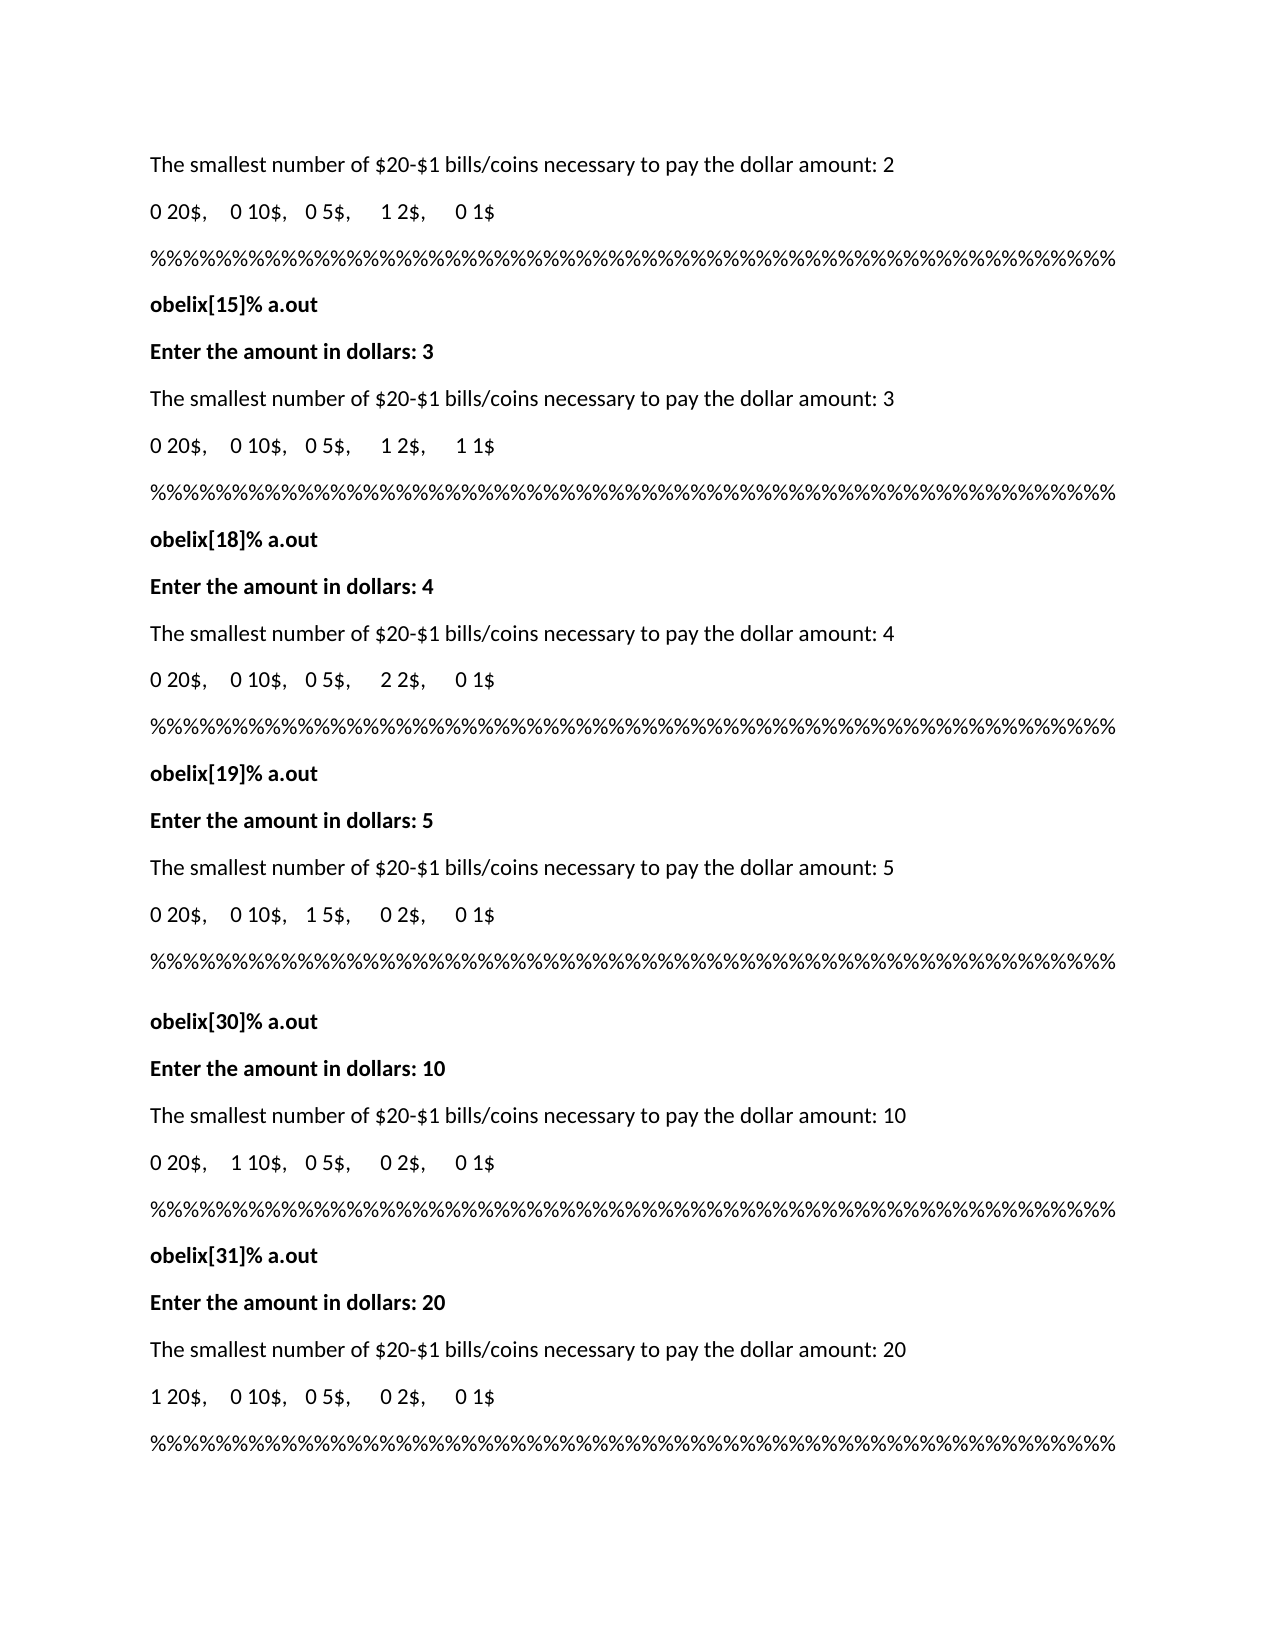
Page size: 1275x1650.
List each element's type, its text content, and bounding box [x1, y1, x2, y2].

text Enter the amount in dollars: 5 [150, 806, 1125, 834]
text The smallest number of $20-$1 bills/coins necessary to pay the dollar amount: 3 [150, 384, 1125, 412]
text The smallest number of $20-$1 bills/coins necessary to pay the dollar amount: 2 [150, 150, 1125, 178]
text 0 20$, 0 10$, 0 5$, 1 2$, 0 1$ [150, 197, 1125, 225]
text obelix[31]% a.out [150, 1242, 1125, 1270]
text %%%%%%%%%%%%%%%%%%%%%%%%%%%%%%%%%%%%%%%%%%%%%%%%%%%%%%%%%%% [150, 1429, 1125, 1457]
text 0 20$, 1 10$, 0 5$, 0 2$, 0 1$ [150, 1148, 1125, 1176]
text Enter the amount in dollars: 3 [150, 337, 1125, 366]
text Enter the amount in dollars: 4 [150, 572, 1125, 600]
text %%%%%%%%%%%%%%%%%%%%%%%%%%%%%%%%%%%%%%%%%%%%%%%%%%%%%%%%%%% [150, 712, 1125, 741]
text The smallest number of $20-$1 bills/coins necessary to pay the dollar amount: 5 [150, 853, 1125, 881]
text obelix[18]% a.out [150, 525, 1125, 553]
text %%%%%%%%%%%%%%%%%%%%%%%%%%%%%%%%%%%%%%%%%%%%%%%%%%%%%%%%%%% obelix[30]% a.out [150, 947, 1125, 1035]
text 0 20$, 0 10$, 0 5$, 1 2$, 1 1$ [150, 431, 1125, 459]
text obelix[19]% a.out [150, 759, 1125, 787]
text Enter the amount in dollars: 20 [150, 1288, 1125, 1317]
text Enter the amount in dollars: 10 [150, 1054, 1125, 1082]
text 1 20$, 0 10$, 0 5$, 0 2$, 0 1$ [150, 1382, 1125, 1410]
text obelix[15]% a.out [150, 291, 1125, 319]
text The smallest number of $20-$1 bills/coins necessary to pay the dollar amount: 20 [150, 1335, 1125, 1363]
text %%%%%%%%%%%%%%%%%%%%%%%%%%%%%%%%%%%%%%%%%%%%%%%%%%%%%%%%%%% [150, 1195, 1125, 1223]
text 0 20$, 0 10$, 1 5$, 0 2$, 0 1$ [150, 900, 1125, 928]
text The smallest number of $20-$1 bills/coins necessary to pay the dollar amount: 4 [150, 619, 1125, 647]
text %%%%%%%%%%%%%%%%%%%%%%%%%%%%%%%%%%%%%%%%%%%%%%%%%%%%%%%%%%% [150, 244, 1125, 272]
text 0 20$, 0 10$, 0 5$, 2 2$, 0 1$ [150, 666, 1125, 694]
text The smallest number of $20-$1 bills/coins necessary to pay the dollar amount: 10 [150, 1101, 1125, 1129]
text %%%%%%%%%%%%%%%%%%%%%%%%%%%%%%%%%%%%%%%%%%%%%%%%%%%%%%%%%%% [150, 478, 1125, 506]
